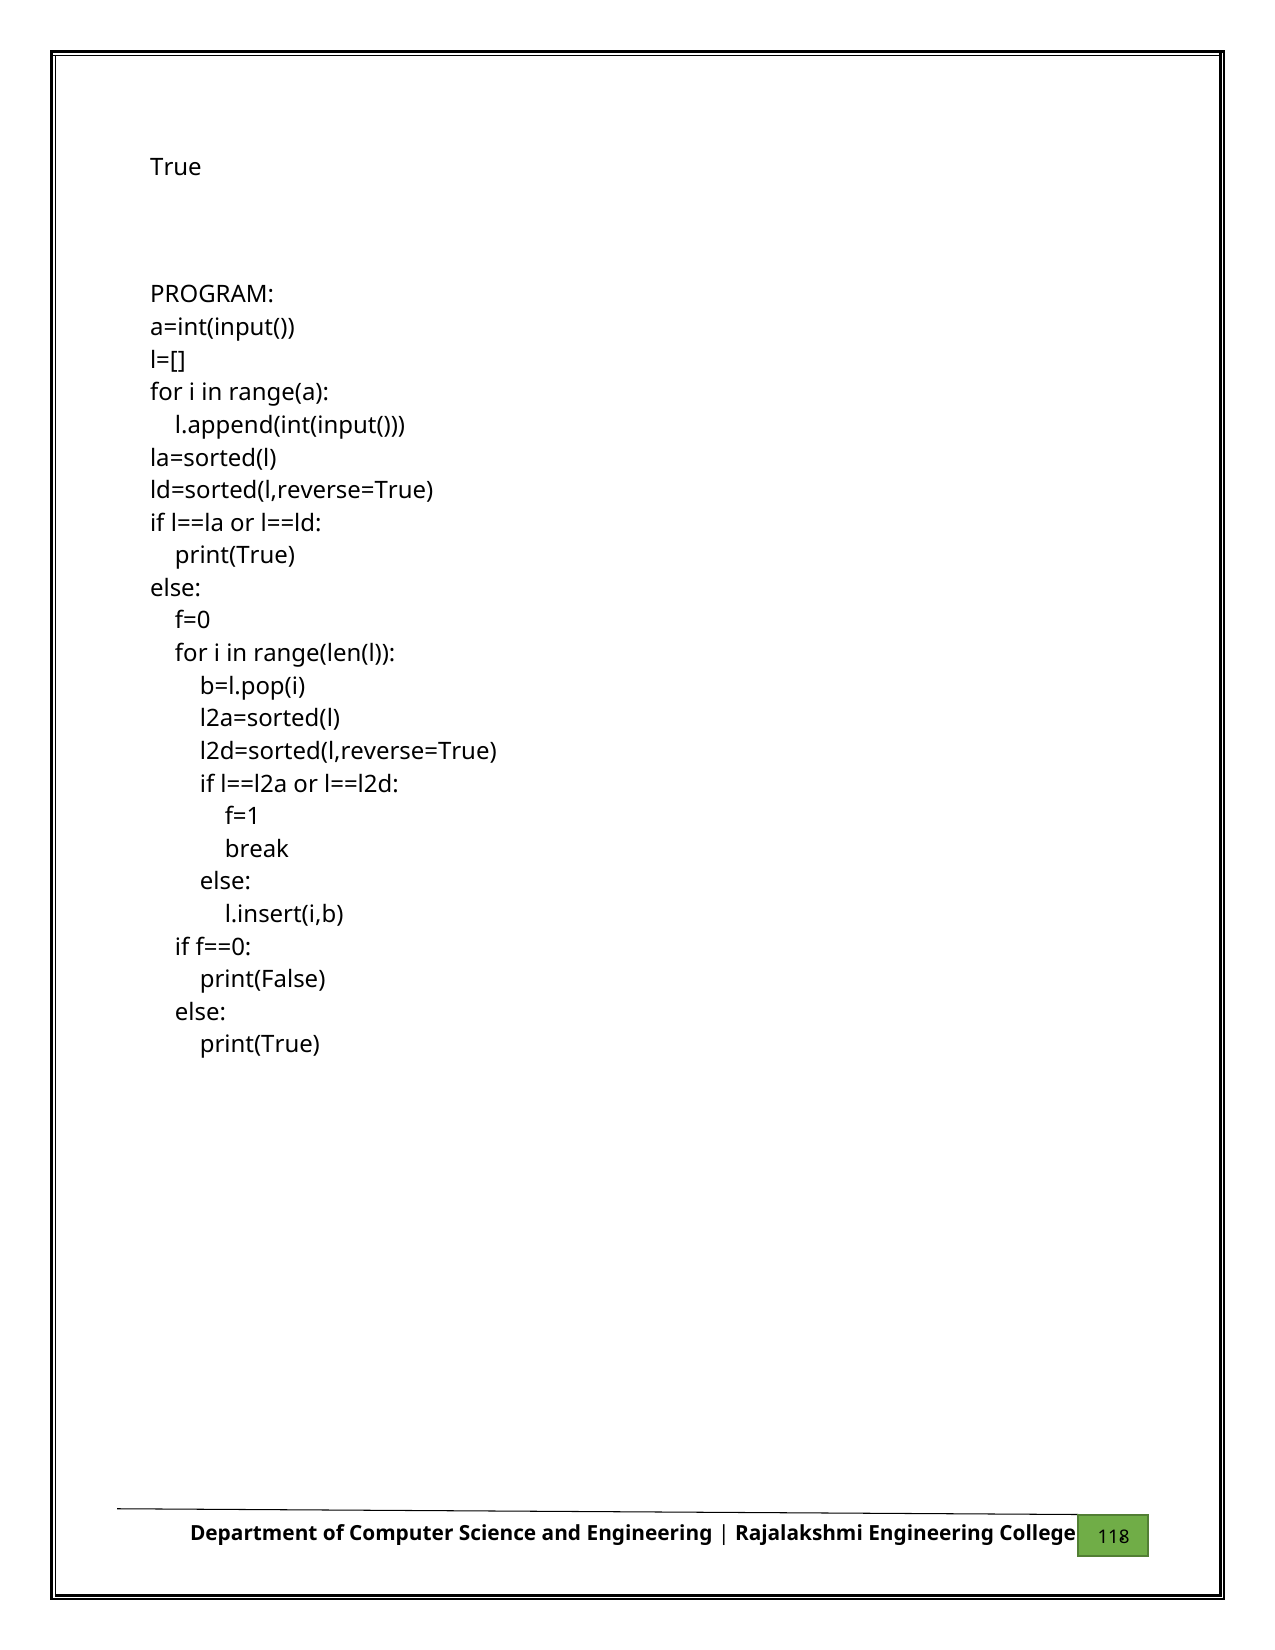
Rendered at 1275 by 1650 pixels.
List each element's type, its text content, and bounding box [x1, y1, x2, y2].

text l.append(int(input())) [150, 408, 1125, 440]
text b=l.pop(i) [150, 668, 1125, 701]
text f=1 [150, 799, 1125, 832]
text else: [150, 994, 1125, 1027]
text print(True) [150, 1027, 1125, 1060]
text break [150, 832, 1125, 864]
text ld=sorted(l,reverse=True) [150, 473, 1125, 506]
text l2a=sorted(l) [150, 701, 1125, 734]
text True [150, 150, 1125, 183]
text if l==la or l==ld: [150, 506, 1125, 538]
text l=[] [150, 342, 1125, 375]
text la=sorted(l) [150, 440, 1125, 473]
text print(False) [150, 962, 1125, 994]
text else: [150, 864, 1125, 897]
text print(True) [150, 538, 1125, 571]
text if l==l2a or l==l2d: [150, 766, 1125, 799]
text if f==0: [150, 929, 1125, 962]
text for i in range(len(l)): [150, 636, 1125, 668]
text l2d=sorted(l,reverse=True) [150, 734, 1125, 766]
text f=0 [150, 603, 1125, 636]
text else: [150, 571, 1125, 603]
text l.insert(i,b) [150, 897, 1125, 929]
text a=int(input()) [150, 310, 1125, 342]
text for i in range(a): [150, 375, 1125, 408]
text PROGRAM: [150, 277, 1125, 310]
